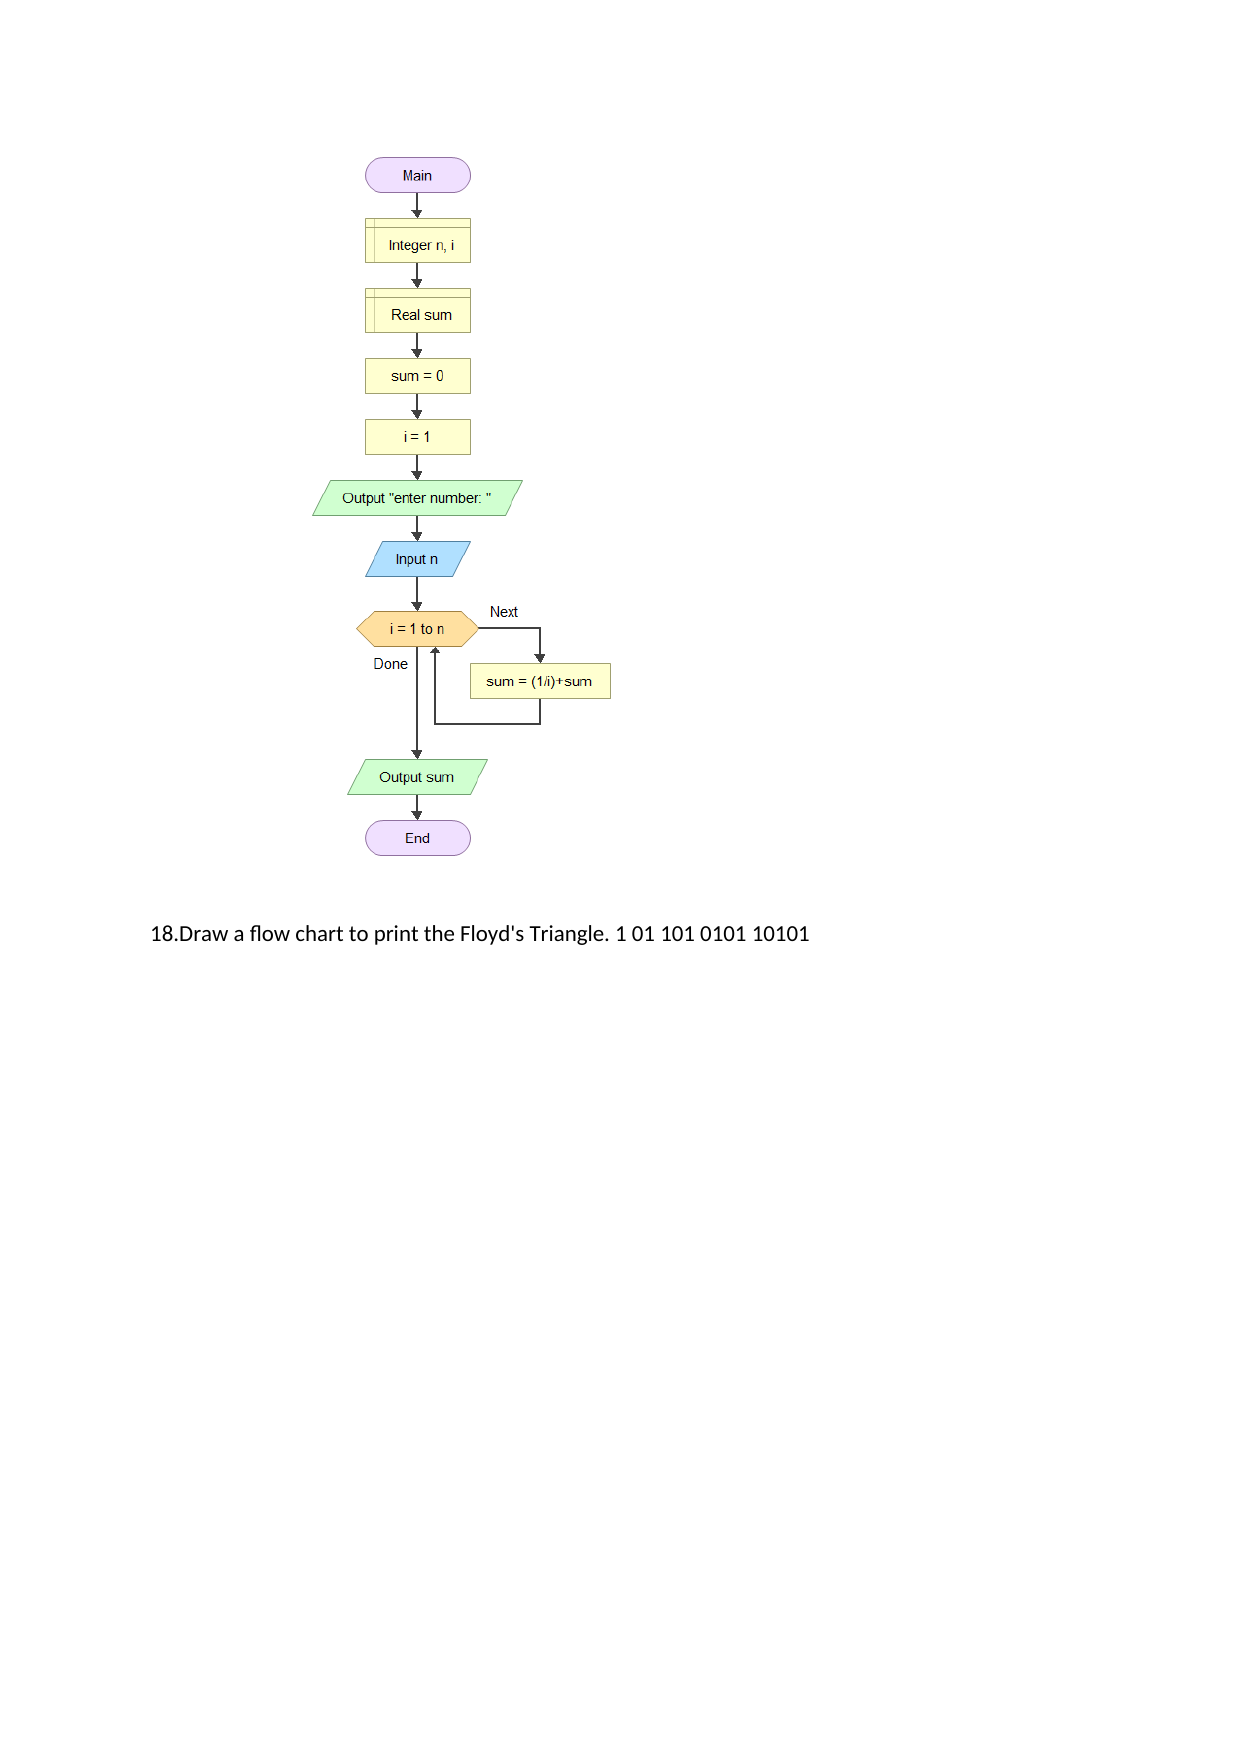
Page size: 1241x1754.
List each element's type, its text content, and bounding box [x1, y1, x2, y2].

text 18.Draw a flow chart to print the Floyd's Triangle. 1 01 101 0101 10101 [150, 919, 1090, 947]
